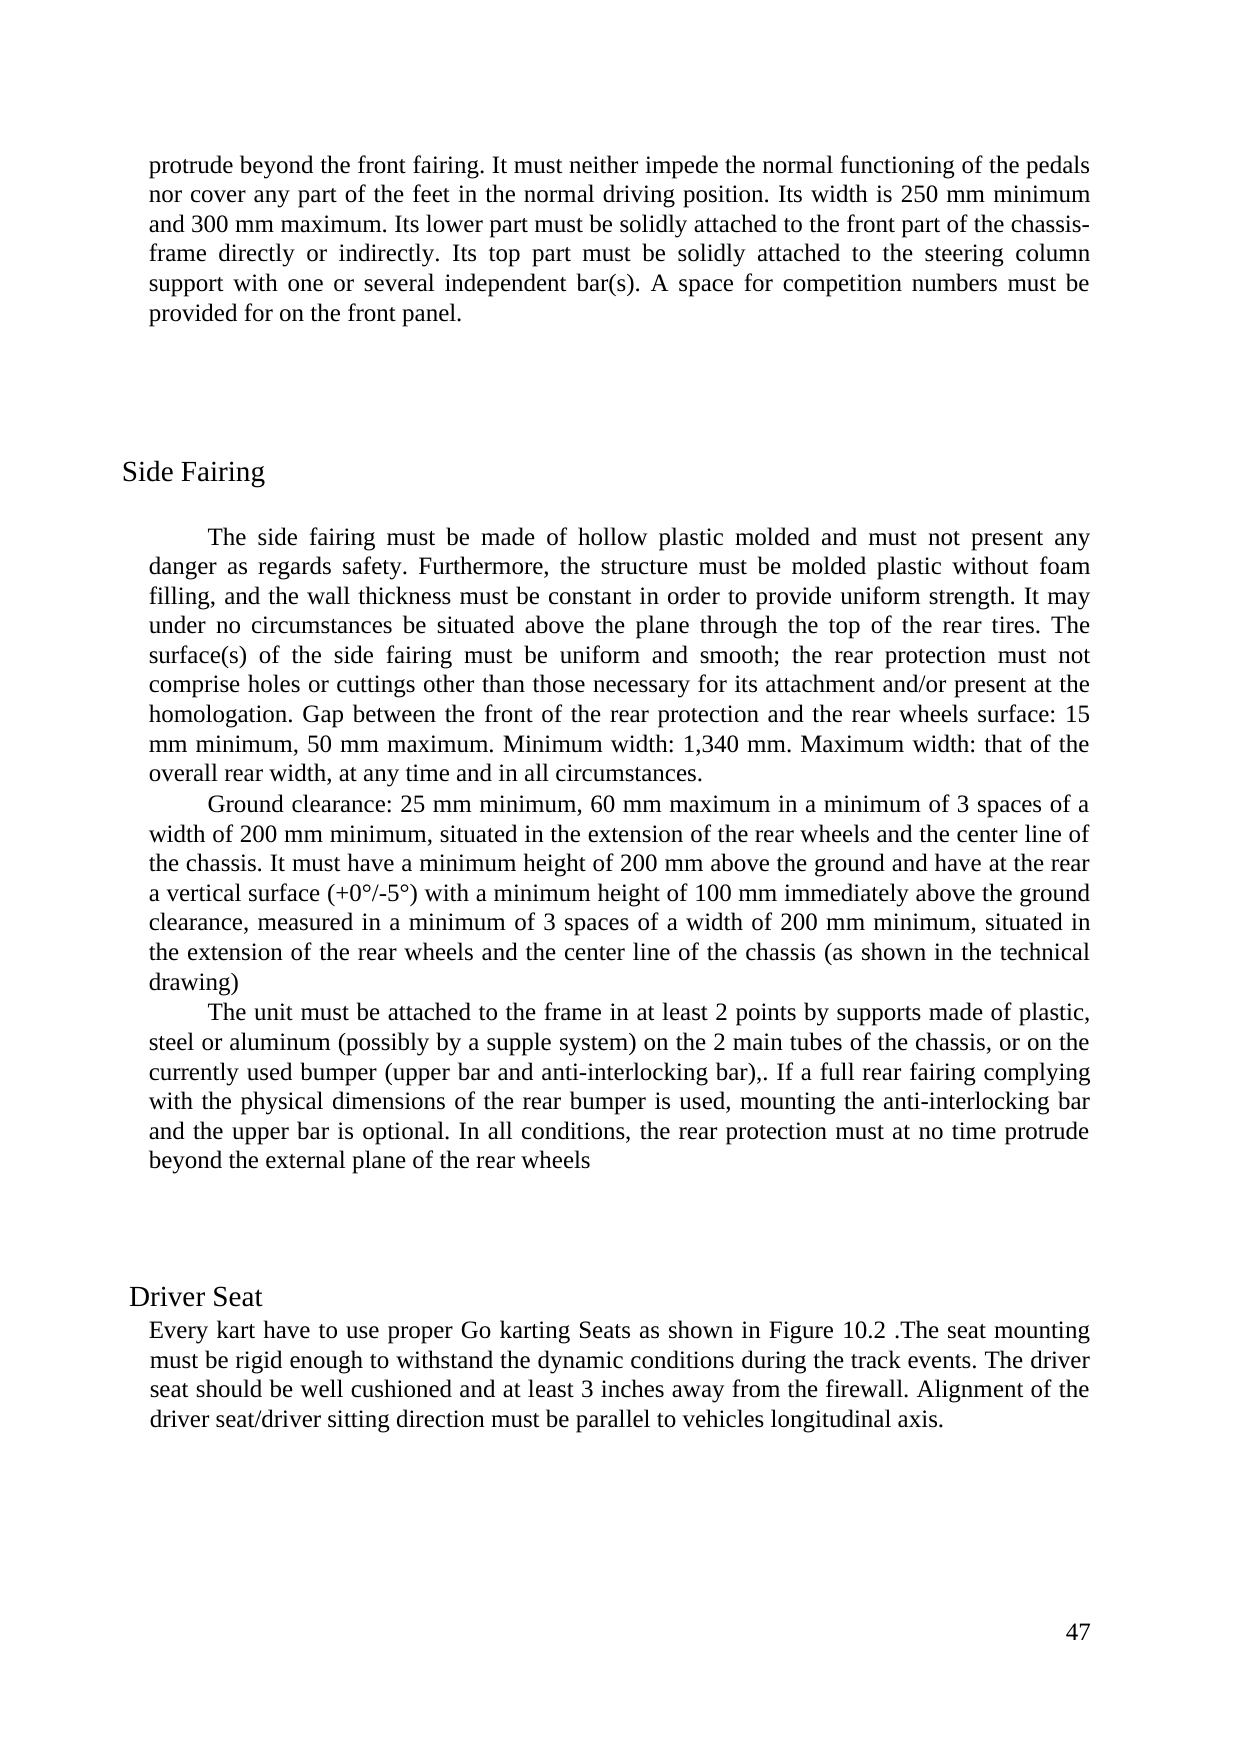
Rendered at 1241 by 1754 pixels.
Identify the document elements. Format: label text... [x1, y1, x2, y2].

text Ground clearance: 25 mm minimum, 60 mm maximum in a minimum of 3 spaces of a width of 200 mm minimum, situated in the extension of the rear wheels and the center line of the chassis. It must have a minimum height of 200 mm above the ground and have at the rear a vertical surface (+0°/-5°) with a minimum height of 100 mm immediately above the ground clearance, measured in a minimum of 3 spaces of a width of 200 mm minimum, situated in the extension of the rear wheels and the center line of the chassis (as shown in the technical drawing) [148, 789, 1091, 995]
text Driver Seat [122, 1279, 1101, 1313]
text The side fairing must be made of hollow plastic molded and must not present any danger as regards safety. Furthermore, the structure must be molded plastic without foam filling, and the wall thickness must be constant in order to provide uniform strength. It may under no circumstances be situated above the plane through the top of the rear tires. The surface(s) of the side fairing must be uniform and smooth; the rear protection must not comprise holes or cuttings other than those necessary for its attachment and/or present at the homologation. Gap between the front of the rear protection and the rear wheels surface: 15 mm minimum, 50 mm maximum. Minimum width: 1,340 mm. Maximum width: that of the overall rear width, at any time and in all circumstances. [148, 522, 1091, 787]
text Side Fairing [122, 454, 1101, 488]
text The unit must be attached to the frame in at least 2 points by supports made of plastic, steel or aluminum (possibly by a supple system) on the 2 main tubes of the chassis, or on the currently used bumper (upper bar and anti-interlocking bar),. If a full rear fairing complying with the physical dimensions of the rear bumper is used, mounting the anti-interlocking bar and the upper bar is optional. In all conditions, the rear protection must at no time protrude beyond the external plane of the rear wheels [148, 997, 1091, 1174]
text Every kart have to use proper Go karting Seats as shown in Figure 10.2 .The seat mounting must be rigid enough to withstand the dynamic conditions during the track events. The driver seat should be well cushioned and at least 3 inches away from the firewall. Alignment of the driver seat/driver sitting direction must be parallel to vehicles longitudinal axis. [148, 1315, 1091, 1433]
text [148, 150, 1091, 326]
